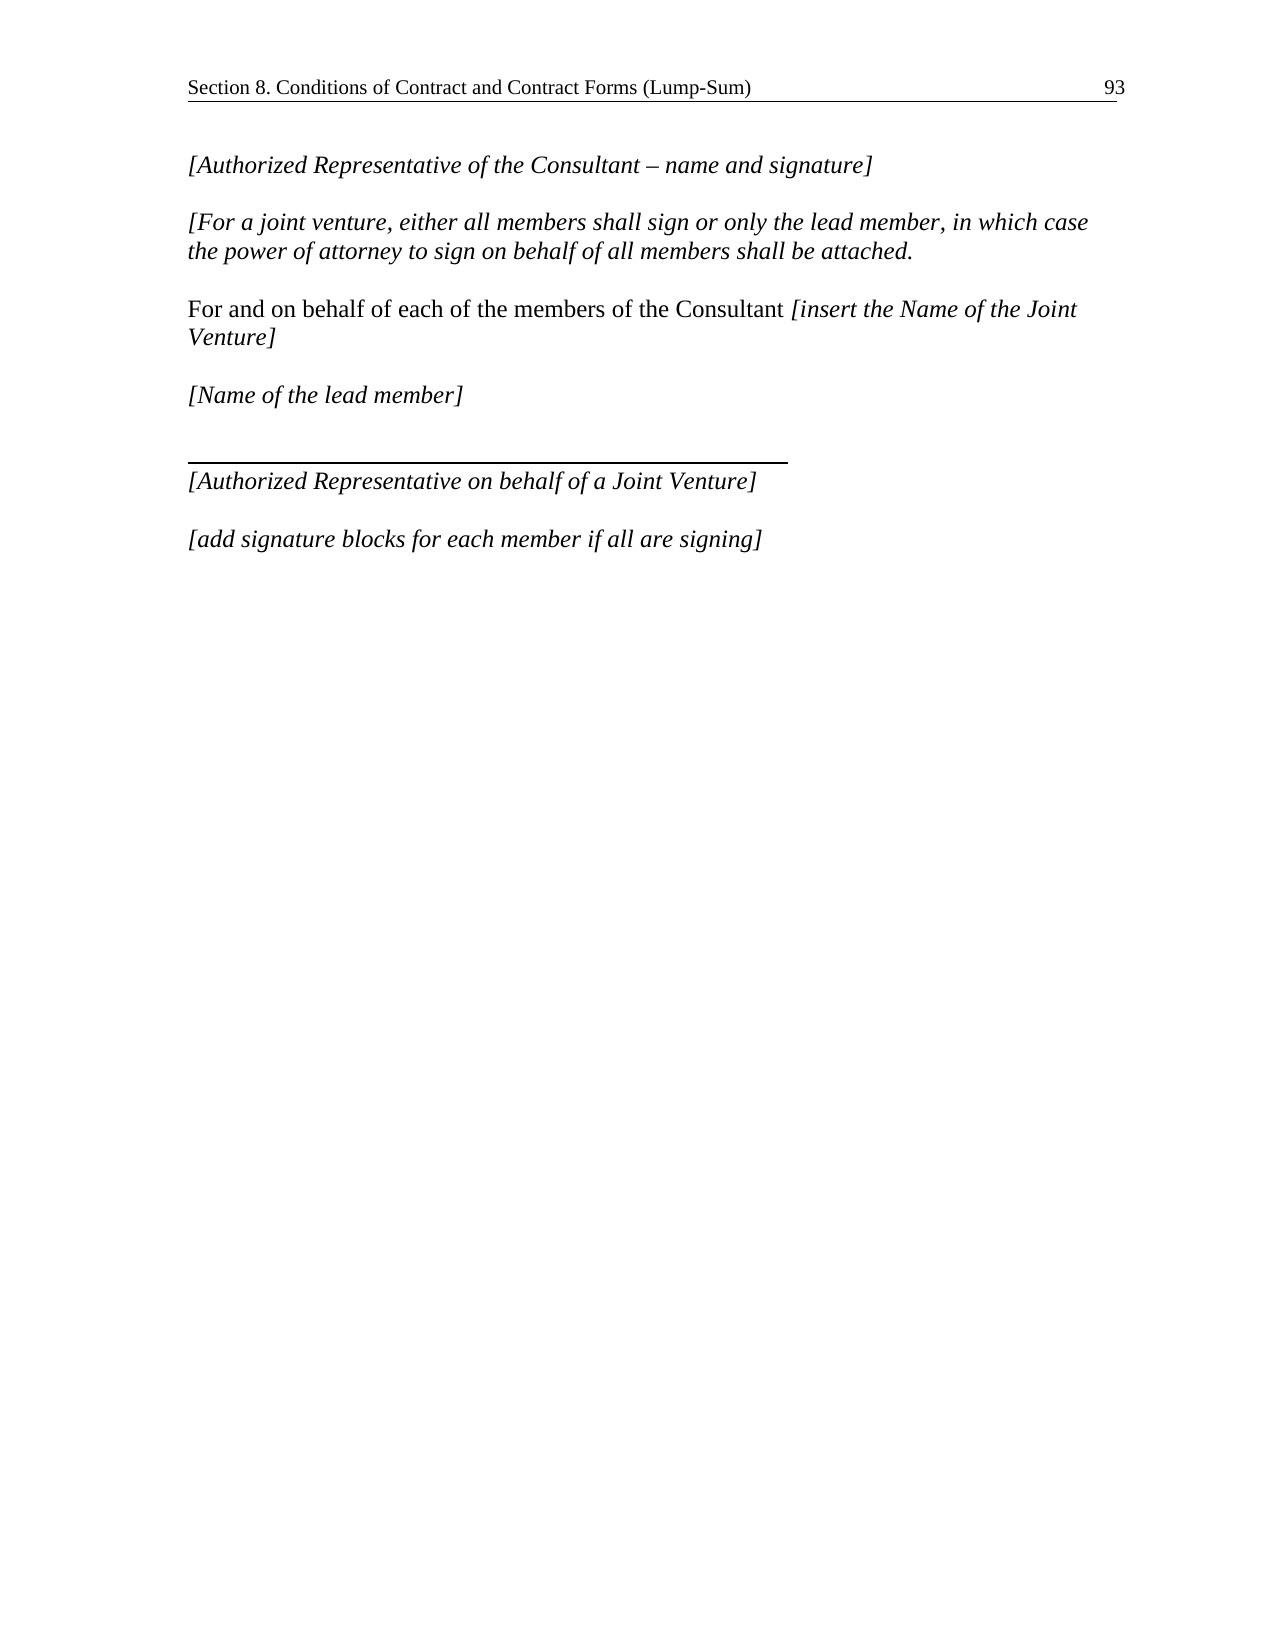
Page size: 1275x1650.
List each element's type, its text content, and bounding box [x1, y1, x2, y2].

text For and on behalf of each of the members of the Consultant [insert the Name of the Joint Venture] [187, 294, 1125, 351]
text [Authorized Representative of the Consultant – name and signature] [187, 150, 1125, 179]
text [add signature blocks for each member if all are signing] [187, 524, 1125, 552]
text [Name of the lead member] [187, 380, 1125, 409]
text [For a joint venture, either all members shall sign or only the lead member, in which case the power of attorney to sign on behalf of all members shall be attached. [187, 207, 1125, 265]
text [Authorized Representative on behalf of a Joint Venture] [187, 466, 1125, 495]
